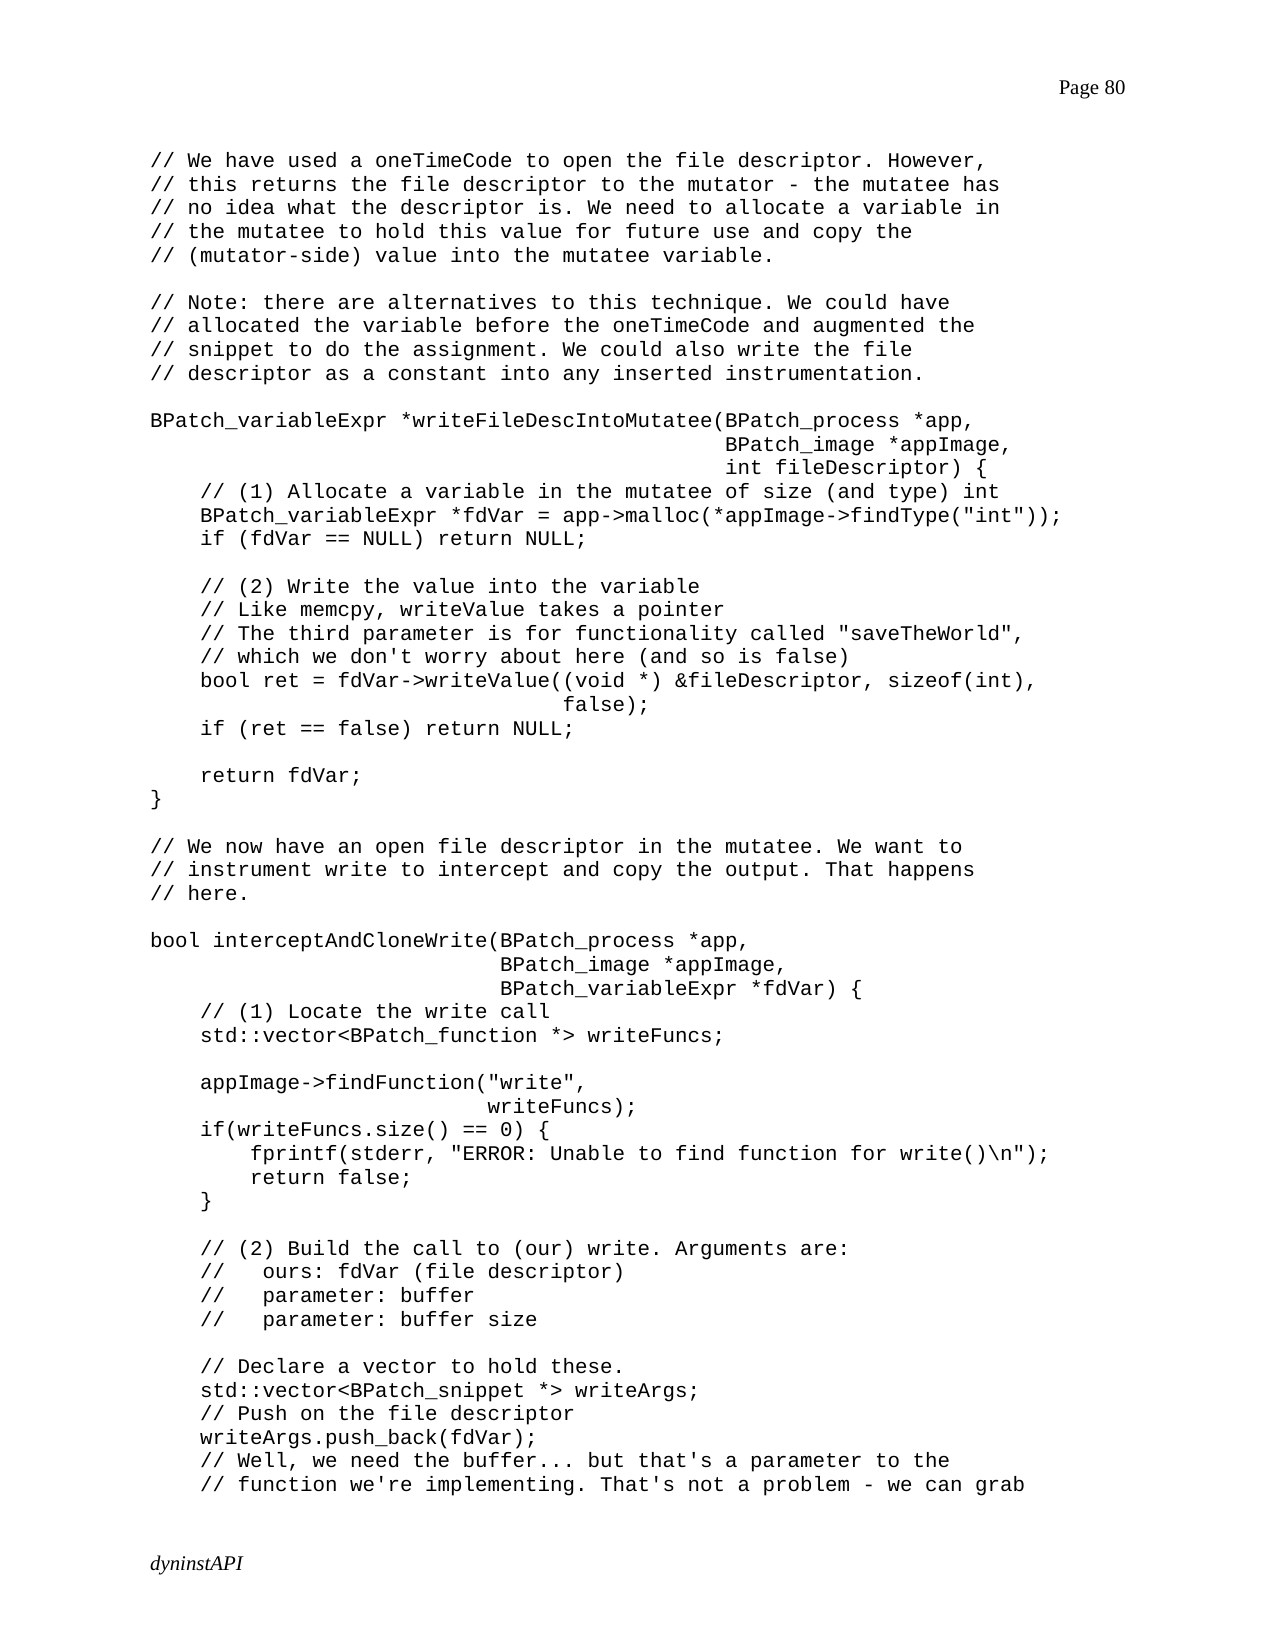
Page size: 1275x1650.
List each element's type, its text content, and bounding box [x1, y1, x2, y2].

text // instrument write to intercept and copy the output. That happens [150, 859, 1125, 883]
text } [150, 1190, 1125, 1214]
text false); [150, 694, 1125, 717]
text writeFuncs); [150, 1096, 1125, 1119]
text // Declare a vector to hold these. [150, 1356, 1125, 1379]
text // parameter: buffer size [150, 1309, 1125, 1332]
text int fileDescriptor) { [150, 457, 1125, 481]
text // (2) Build the call to (our) write. Arguments are: [150, 1238, 1125, 1261]
text // The third parameter is for functionality called "saveTheWorld", [150, 623, 1125, 647]
text bool ret = fdVar->writeValue((void *) &fileDescriptor, sizeof(int), [150, 670, 1125, 694]
text BPatch_variableExpr *fdVar = app->malloc(*appImage->findType("int")); [150, 505, 1125, 528]
text // We have used a oneTimeCode to open the file descriptor. However, [150, 150, 1125, 174]
text return fdVar; [150, 765, 1125, 788]
text // (1) Locate the write call [150, 1001, 1125, 1025]
text std::vector<BPatch_snippet *> writeArgs; [150, 1379, 1125, 1403]
text // no idea what the descriptor is. We need to allocate a variable in [150, 197, 1125, 221]
text BPatch_image *appImage, [150, 954, 1125, 978]
text // allocated the variable before the oneTimeCode and augmented the [150, 316, 1125, 339]
text } [150, 788, 1125, 812]
text bool interceptAndCloneWrite(BPatch_process *app, [150, 930, 1125, 954]
text std::vector<BPatch_function *> writeFuncs; [150, 1025, 1125, 1048]
text // function we're implementing. That's not a problem - we can grab [150, 1474, 1125, 1498]
text // Well, we need the buffer... but that's a parameter to the [150, 1451, 1125, 1474]
text if(writeFuncs.size() == 0) { [150, 1119, 1125, 1143]
text // ours: fdVar (file descriptor) [150, 1261, 1125, 1285]
text // (1) Allocate a variable in the mutatee of size (and type) int [150, 481, 1125, 505]
text writeArgs.push_back(fdVar); [150, 1427, 1125, 1451]
text BPatch_variableExpr *fdVar) { [150, 978, 1125, 1001]
text // We now have an open file descriptor in the mutatee. We want to [150, 836, 1125, 859]
text appImage->findFunction("write", [150, 1072, 1125, 1096]
text // this returns the file descriptor to the mutator - the mutatee has [150, 174, 1125, 197]
text // parameter: buffer [150, 1285, 1125, 1309]
text // Like memcpy, writeValue takes a pointer [150, 599, 1125, 623]
text BPatch_variableExpr *writeFileDescIntoMutatee(BPatch_process *app, [150, 410, 1125, 434]
text // snippet to do the assignment. We could also write the file [150, 339, 1125, 363]
text if (ret == false) return NULL; [150, 717, 1125, 741]
text if (fdVar == NULL) return NULL; [150, 528, 1125, 552]
text BPatch_image *appImage, [150, 434, 1125, 457]
text fprintf(stderr, "ERROR: Unable to find function for write()\n"); [150, 1143, 1125, 1167]
text // here. [150, 883, 1125, 907]
text // descriptor as a constant into any inserted instrumentation. [150, 363, 1125, 386]
text // (2) Write the value into the variable [150, 576, 1125, 599]
text return false; [150, 1167, 1125, 1190]
text // Push on the file descriptor [150, 1403, 1125, 1427]
text // which we don't worry about here (and so is false) [150, 647, 1125, 670]
text // (mutator-side) value into the mutatee variable. [150, 244, 1125, 268]
text // Note: there are alternatives to this technique. We could have [150, 292, 1125, 316]
text // the mutatee to hold this value for future use and copy the [150, 221, 1125, 244]
